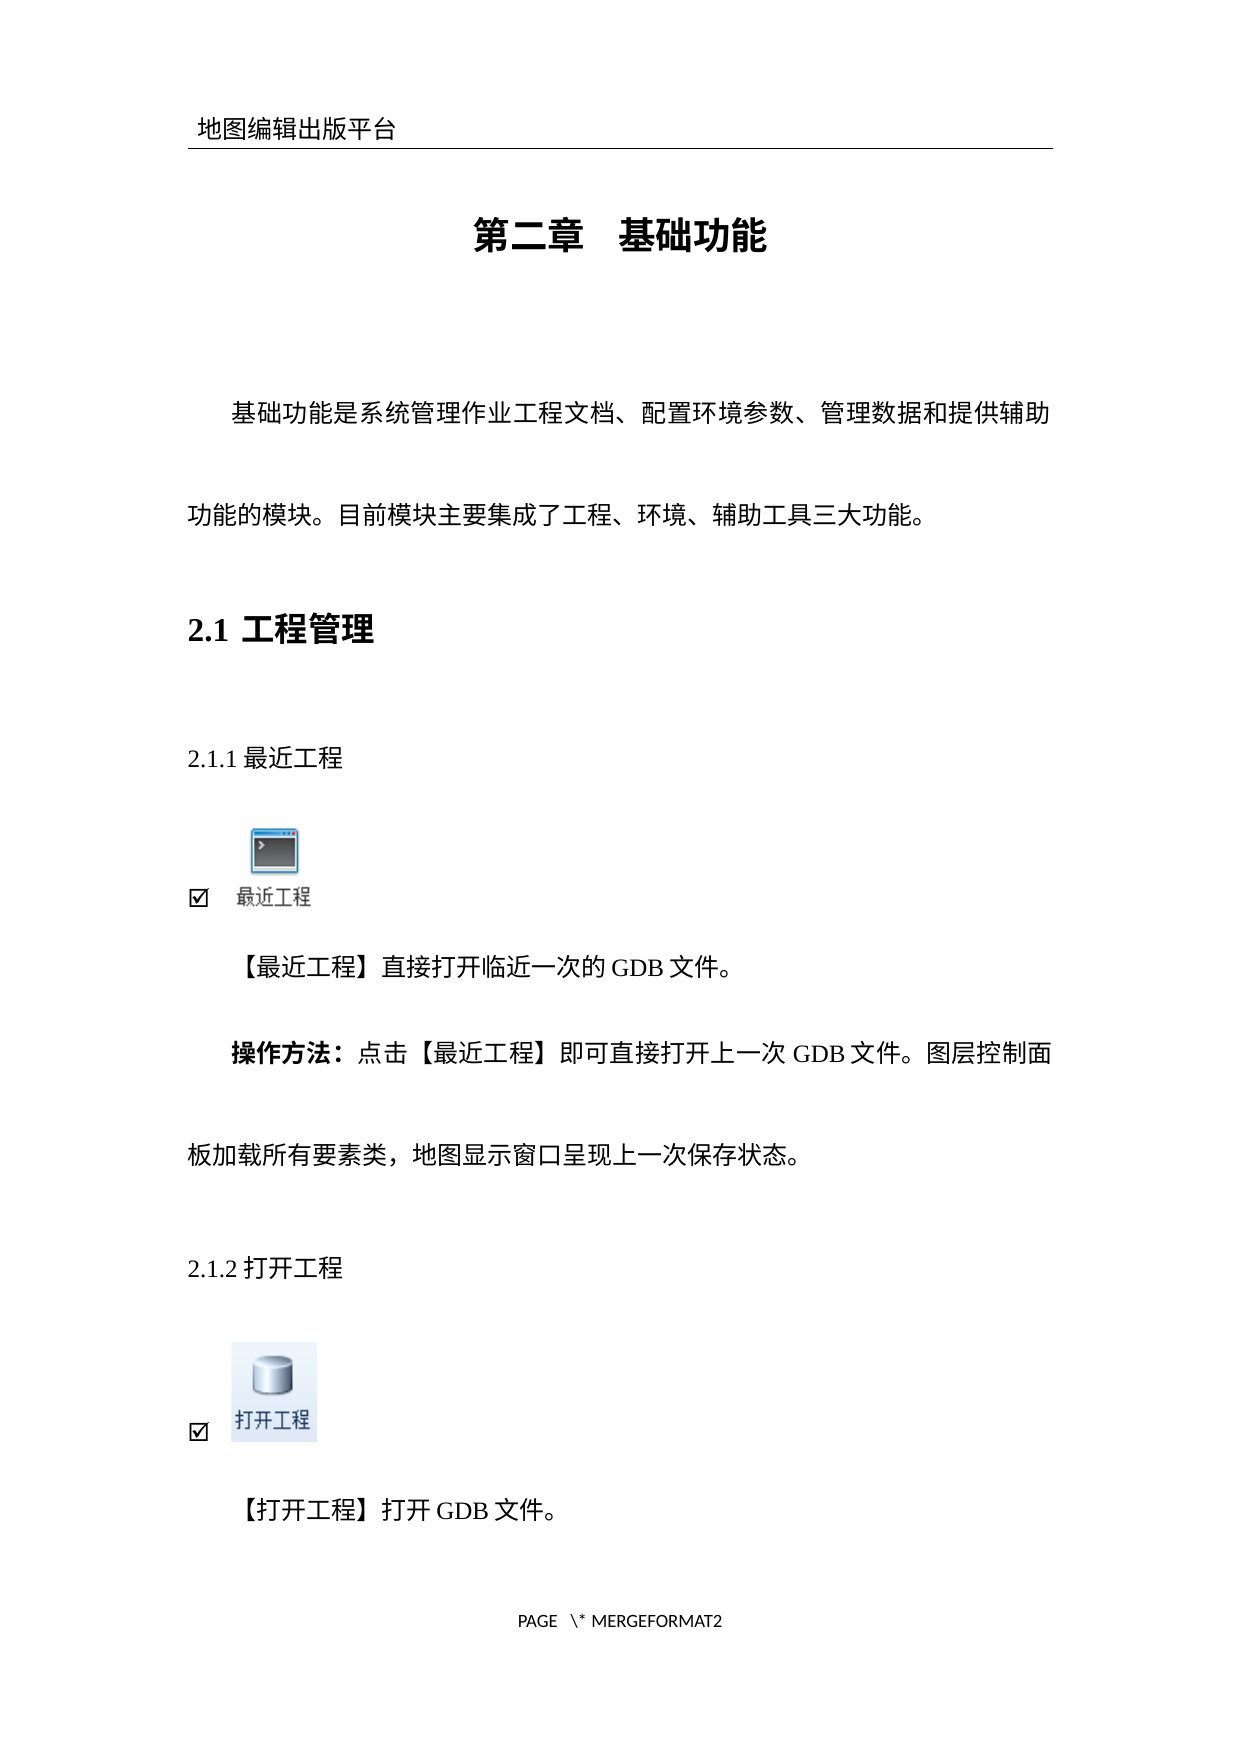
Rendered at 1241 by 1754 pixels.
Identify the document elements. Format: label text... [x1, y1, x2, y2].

text 【打开工程】打开GDB文件。 [187, 1474, 1053, 1542]
picture [231, 825, 322, 907]
picture [231, 1342, 318, 1442]
subtitle 工程管理 [187, 593, 1053, 661]
subtitle 基础功能 [187, 199, 1053, 267]
text 操作方法：点击【最近工程】即可直接打开上一次GDB文件。图层控制面板加载所有要素类，地图显示窗口呈现上一次保存状态。 [187, 1017, 1053, 1187]
subtitle 2.1.2 打开工程 [187, 1232, 1053, 1300]
subtitle 2.1.1 最近工程 [187, 723, 1053, 791]
text 【最近工程】直接打开临近一次的GDB文件。 [187, 931, 1053, 999]
text 基础功能是系统管理作业工程文档、配置环境参数、管理数据和提供辅助功能的模块。目前模块主要集成了工程、环境、辅助工具三大功能。 [187, 378, 1053, 548]
